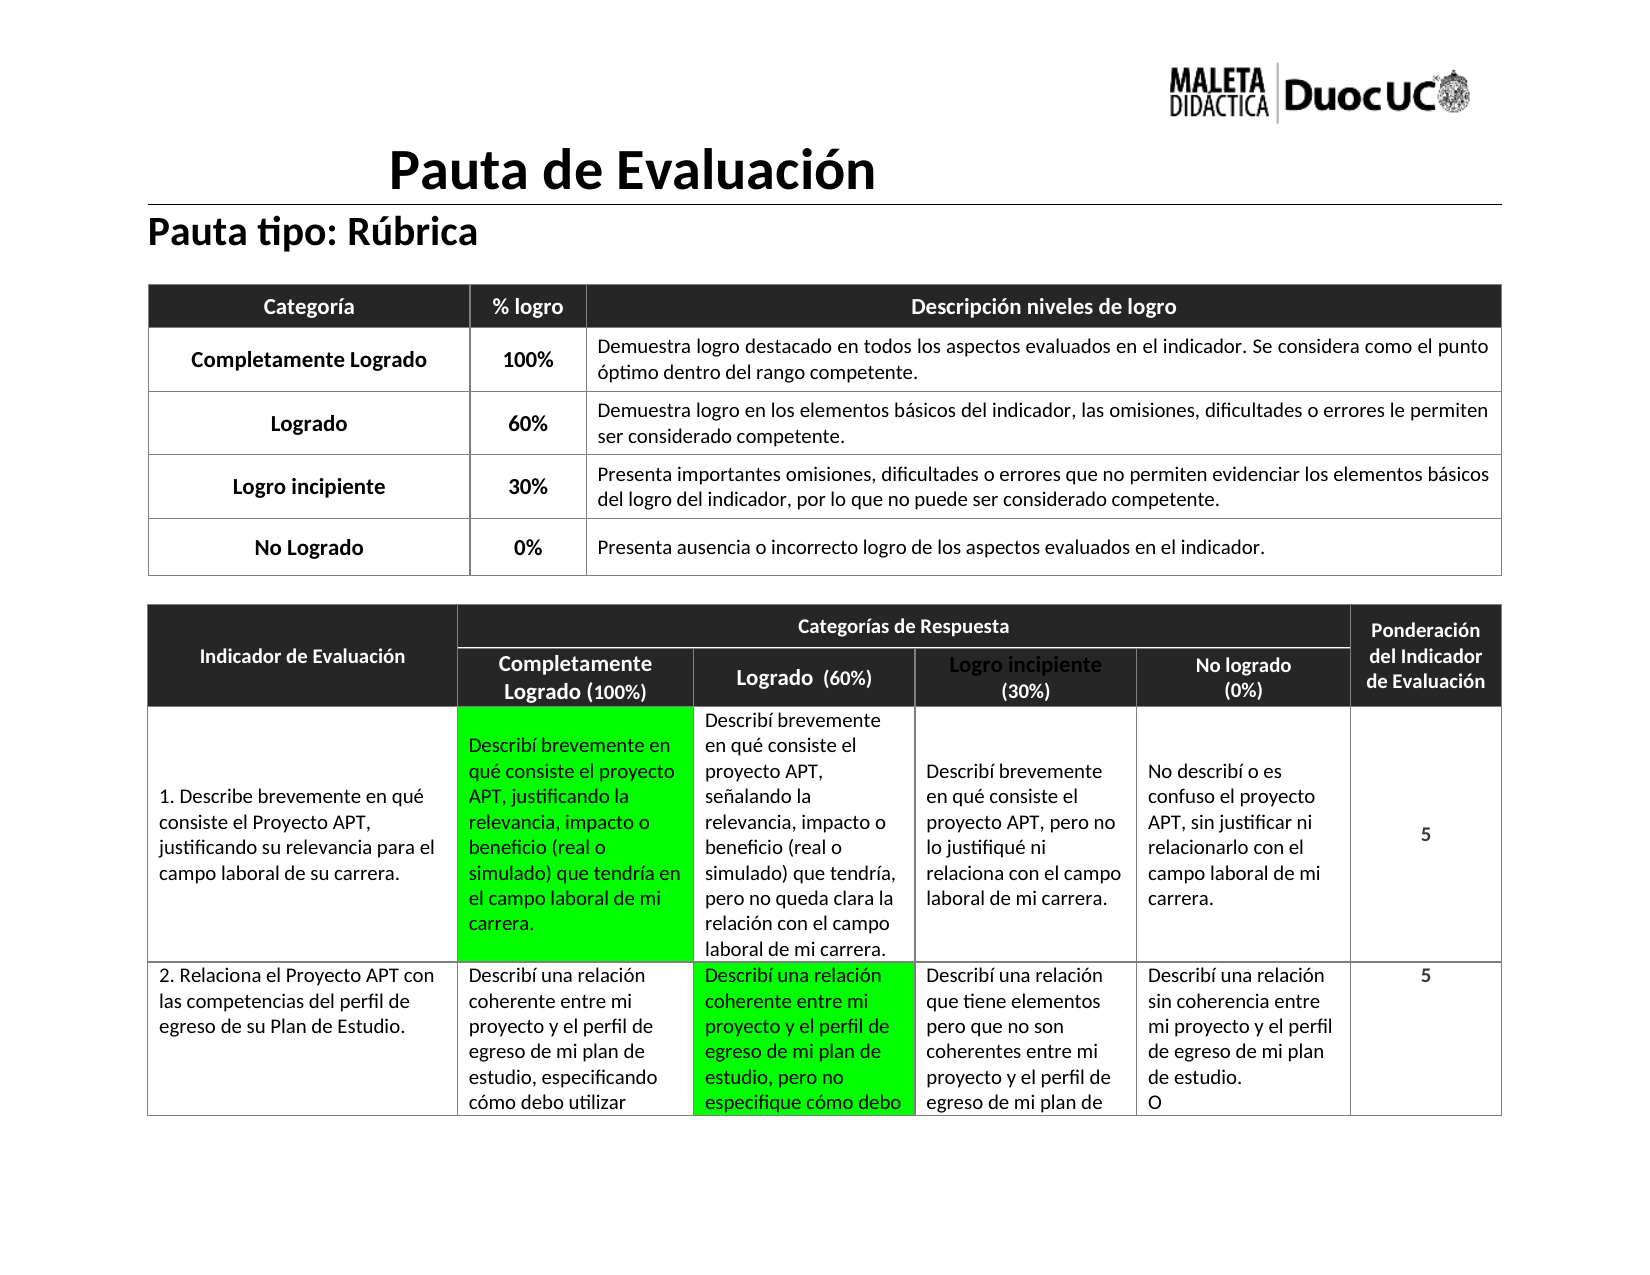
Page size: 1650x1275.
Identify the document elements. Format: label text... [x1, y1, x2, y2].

picture [1137, 39, 1503, 145]
table_cell 5 [1351, 707, 1501, 961]
table_cell Demuestra logro destacado en todos los aspectos evaluados en el indicador. Se considera como el punto óptimo dentro del rango competente. [587, 328, 1501, 391]
table_cell Describí brevemente en qué consiste el proyecto APT, señalando la relevancia, impacto o beneficio (real o simulado) que tendría, pero no queda clara la relación con el campo laboral de mi carrera. [694, 707, 914, 961]
table_header Descripción niveles de logro [587, 285, 1501, 327]
table_cell No Logrado [149, 519, 469, 575]
table_header % logro [471, 285, 586, 327]
table_header Indicador de Evaluación [148, 605, 457, 706]
table_cell 1. Describe brevemente en qué consiste el Proyecto APT, justificando su relevancia para el campo laboral de su carrera. [148, 707, 457, 961]
table_cell 2. Relaciona el Proyecto APT con las competencias del perfil de egreso de su Plan de Estudio. [148, 963, 457, 1115]
table_cell Describí brevemente en qué consiste el proyecto APT, pero no lo justifiqué ni relaciona con el campo laboral de mi carrera. [916, 707, 1136, 961]
text Pauta tipo: Rúbrica [148, 205, 1502, 256]
text Pauta de Evaluación [148, 133, 1502, 204]
table_cell Demuestra logro en los elementos básicos del indicador, las omisiones, dificultades o errores le permiten ser considerado competente. [587, 392, 1501, 454]
table_cell Completamente Logrado (100%) [458, 649, 693, 706]
table_cell No describí o es confuso el proyecto APT, sin justificar ni relacionarlo con el campo laboral de mi carrera. [1137, 707, 1350, 961]
table_cell 30% [471, 455, 586, 518]
table_cell Completamente Logrado [149, 328, 469, 391]
table_cell Describí brevemente en qué consiste el proyecto APT, justificando la relevancia, impacto o beneficio (real o simulado) que tendría en el campo laboral de mi carrera. [458, 707, 693, 961]
table_cell Presenta ausencia o incorrecto logro de los aspectos evaluados en el indicador. [587, 519, 1501, 575]
table_cell Logro incipiente (30%) [916, 649, 1136, 706]
table_cell 0% [471, 519, 586, 575]
table_cell 60% [471, 392, 586, 454]
table_header Ponderación del Indicador de Evaluación [1351, 605, 1501, 706]
table_cell Logrado (60%) [694, 649, 914, 706]
table_header Categorías de Respuesta [458, 605, 1350, 647]
table_cell Describí una relación que tiene elementos pero que no son coherentes entre mi proyecto y el perfil de egreso de mi plan de estudio. [916, 963, 1136, 1115]
table_cell 100% [471, 328, 586, 391]
table_cell Logrado [149, 392, 469, 454]
table_cell Presenta importantes omisiones, dificultades o errores que no permiten evidenciar los elementos básicos del logro del indicador, por lo que no puede ser considerado competente. [587, 455, 1501, 518]
table_cell No logrado (0%) [1137, 649, 1350, 706]
table_header Categoría [149, 285, 469, 327]
table_cell 5 [1351, 963, 1501, 1115]
table_cell Logro incipiente [149, 455, 469, 518]
